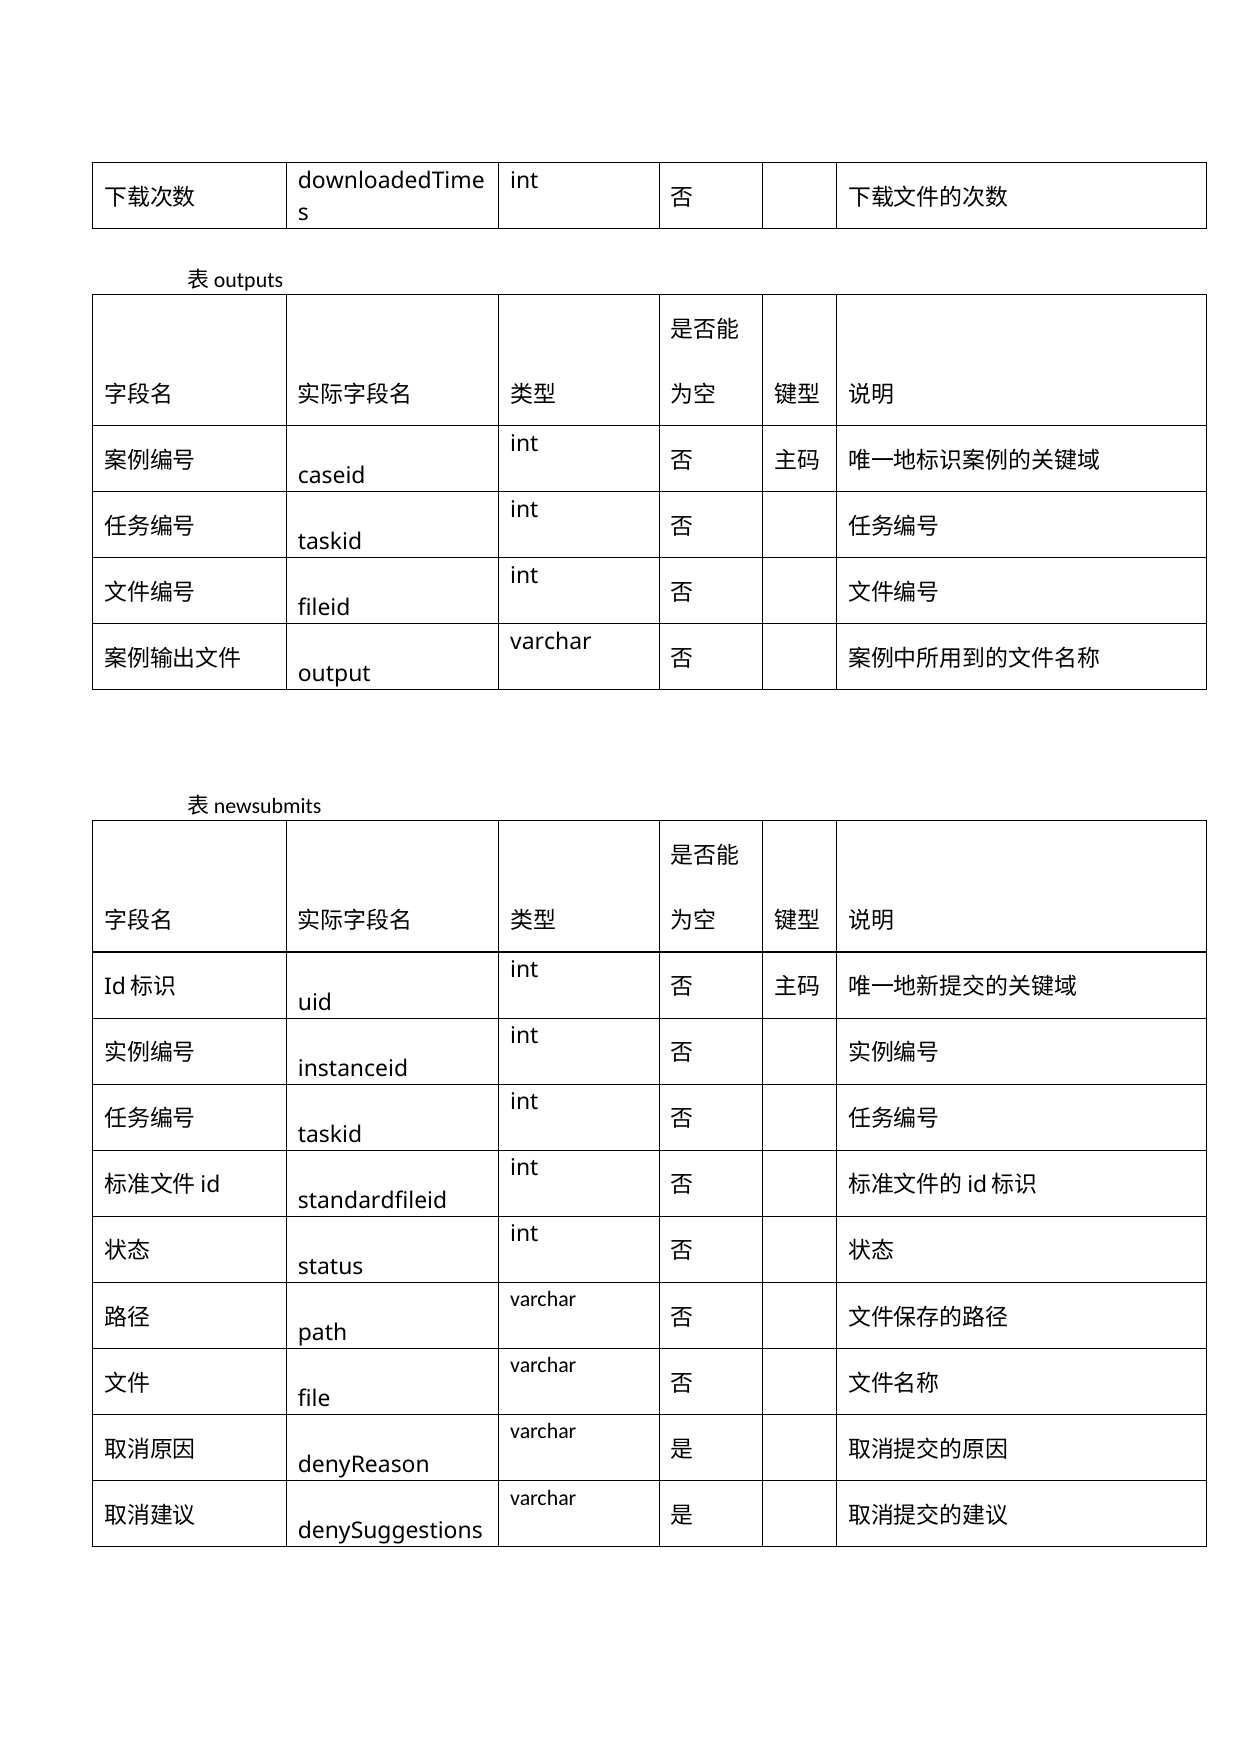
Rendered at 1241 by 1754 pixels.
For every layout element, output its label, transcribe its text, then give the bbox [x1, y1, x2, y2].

table_cell [763, 624, 836, 689]
table_header 说明 [837, 821, 1206, 951]
table_cell int [499, 1085, 659, 1149]
table_cell 否 [660, 1019, 762, 1083]
table_cell 案例编号 [93, 426, 286, 491]
table_cell 标准文件的id标识 [837, 1151, 1206, 1216]
table_cell 标准文件id [93, 1151, 286, 1216]
table_header 键型 [763, 821, 836, 951]
table_cell 否 [660, 1349, 762, 1414]
table_cell 文件编号 [837, 558, 1206, 623]
table_cell 任务编号 [93, 492, 286, 557]
table_cell 文件保存的路径 [837, 1283, 1206, 1348]
table_cell int [499, 163, 659, 228]
table_cell [763, 1217, 836, 1282]
table_header 实际字段名 [287, 295, 498, 425]
table_cell [763, 558, 836, 623]
table_cell [763, 1349, 836, 1414]
table_cell [763, 1481, 836, 1546]
table_cell 取消提交的建议 [837, 1481, 1206, 1546]
table_cell file [287, 1349, 498, 1414]
table_cell 是 [660, 1481, 762, 1546]
table_cell varchar [499, 624, 659, 689]
table_cell downloadedTimes [287, 163, 498, 228]
table_cell 下载次数 [93, 163, 286, 228]
table_header 类型 [499, 821, 659, 951]
table_cell standardfileid [287, 1151, 498, 1216]
table_cell 否 [660, 1217, 762, 1282]
table_cell 文件名称 [837, 1349, 1206, 1414]
table_header 实际字段名 [287, 821, 498, 951]
table_cell int [499, 953, 659, 1017]
table_cell instanceid [287, 1019, 498, 1083]
table_cell 状态 [93, 1217, 286, 1282]
table_cell int [499, 1151, 659, 1216]
table_cell 实例编号 [837, 1019, 1206, 1083]
table_cell fileid [287, 558, 498, 623]
table_cell 状态 [837, 1217, 1206, 1282]
table_header 键型 [763, 295, 836, 425]
table_header 说明 [837, 295, 1206, 425]
table_cell 实例编号 [93, 1019, 286, 1083]
table_cell [763, 1283, 836, 1348]
table_cell caseid [287, 426, 498, 491]
table_cell varchar [499, 1415, 659, 1480]
table_cell uid [287, 953, 498, 1017]
table_cell 路径 [93, 1283, 286, 1348]
table_header 类型 [499, 295, 659, 425]
table_cell 案例输出文件 [93, 624, 286, 689]
table_cell 主码 [763, 953, 836, 1017]
table_header 字段名 [93, 295, 286, 425]
table_header 是否能为空 [660, 821, 762, 951]
table_cell int [499, 426, 659, 491]
table_cell Id标识 [93, 953, 286, 1017]
table_cell varchar [499, 1481, 659, 1546]
table_cell 取消建议 [93, 1481, 286, 1546]
table_cell 任务编号 [837, 492, 1206, 557]
table_cell 唯一地标识案例的关键域 [837, 426, 1206, 491]
table_cell [763, 1019, 836, 1083]
text 表outputs [187, 262, 1053, 294]
table_cell 否 [660, 163, 762, 228]
table_cell 任务编号 [837, 1085, 1206, 1149]
table_cell 任务编号 [93, 1085, 286, 1149]
table_cell 否 [660, 558, 762, 623]
table_cell output [287, 624, 498, 689]
table_cell 是 [660, 1415, 762, 1480]
table_cell int [499, 558, 659, 623]
table_cell 否 [660, 1283, 762, 1348]
table_cell 否 [660, 953, 762, 1017]
table_header 是否能为空 [660, 295, 762, 425]
table_cell status [287, 1217, 498, 1282]
table_cell 否 [660, 1085, 762, 1149]
table_cell taskid [287, 1085, 498, 1149]
table_cell 唯一地新提交的关键域 [837, 953, 1206, 1017]
table_cell 下载文件的次数 [837, 163, 1206, 228]
table_cell [763, 1151, 836, 1216]
table_cell int [499, 1217, 659, 1282]
table_cell [763, 492, 836, 557]
table_cell 案例中所用到的文件名称 [837, 624, 1206, 689]
table_cell 取消原因 [93, 1415, 286, 1480]
table_cell 否 [660, 1151, 762, 1216]
text 表newsubmits [187, 788, 1053, 820]
table_cell taskid [287, 492, 498, 557]
table_header 字段名 [93, 821, 286, 951]
table_cell [763, 163, 836, 228]
table_cell 文件编号 [93, 558, 286, 623]
table_cell varchar [499, 1283, 659, 1348]
table_cell 主码 [763, 426, 836, 491]
table_cell [763, 1415, 836, 1480]
table_cell denyReason [287, 1415, 498, 1480]
table_cell [763, 1085, 836, 1149]
table_cell 文件 [93, 1349, 286, 1414]
table_cell 否 [660, 492, 762, 557]
table_cell 取消提交的原因 [837, 1415, 1206, 1480]
table_cell int [499, 492, 659, 557]
table_cell path [287, 1283, 498, 1348]
table_cell denySuggestions [287, 1481, 498, 1546]
table_cell 否 [660, 426, 762, 491]
table_cell varchar [499, 1349, 659, 1414]
table_cell int [499, 1019, 659, 1083]
table_cell 否 [660, 624, 762, 689]
